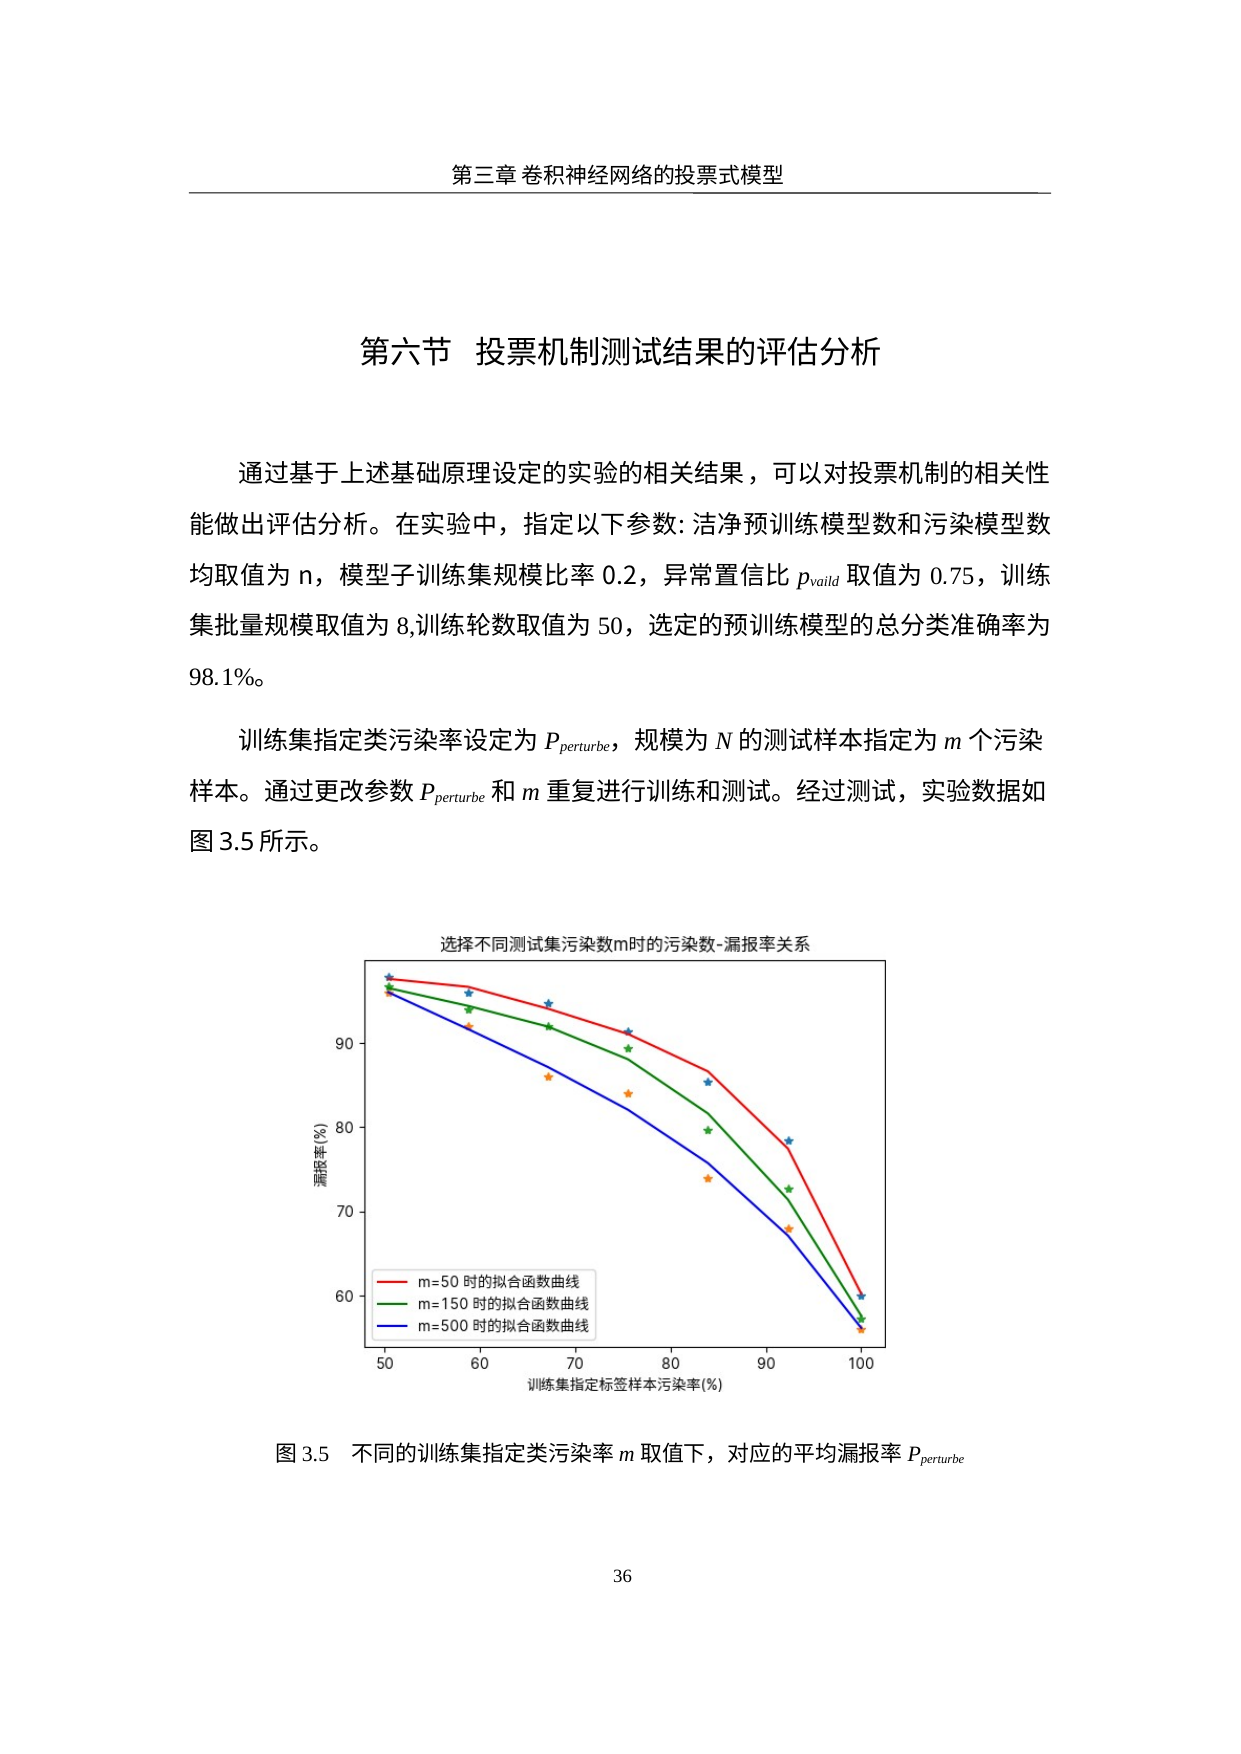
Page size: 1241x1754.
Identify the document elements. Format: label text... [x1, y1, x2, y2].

text 通过基于上述基础原理设定的实验的相关结果，可以对投票机制的相关性能做出评估分析。在实验中，指定以下参数: 洁净预训练模型数和污染模型数均取值为 n，模型子训练集规模比率 0.2，异常置信比 pvaild 取值为 0.75，训练集批量规模取值为 8,训练轮数取值为 50，选定的预训练模型的总分类准确率为 98.1%。 [189, 454, 1051, 693]
subtitle 第六节 投票机制测试结果的评估分析 [175, 327, 1065, 372]
text 图 3.5 不同的训练集指定类污染率 m 取值下，对应的平均漏报率 Pperturbe [275, 1436, 1111, 1468]
text 训练集指定类污染率设定为 Pperturbe，规模为 N 的测试样本指定为 m 个污染样本。通过更改参数 Pperturbe 和 m 重复进行训练和测试。经过测试，实验数据如图3.5所示。 [189, 720, 1059, 858]
picture [313, 935, 887, 1392]
